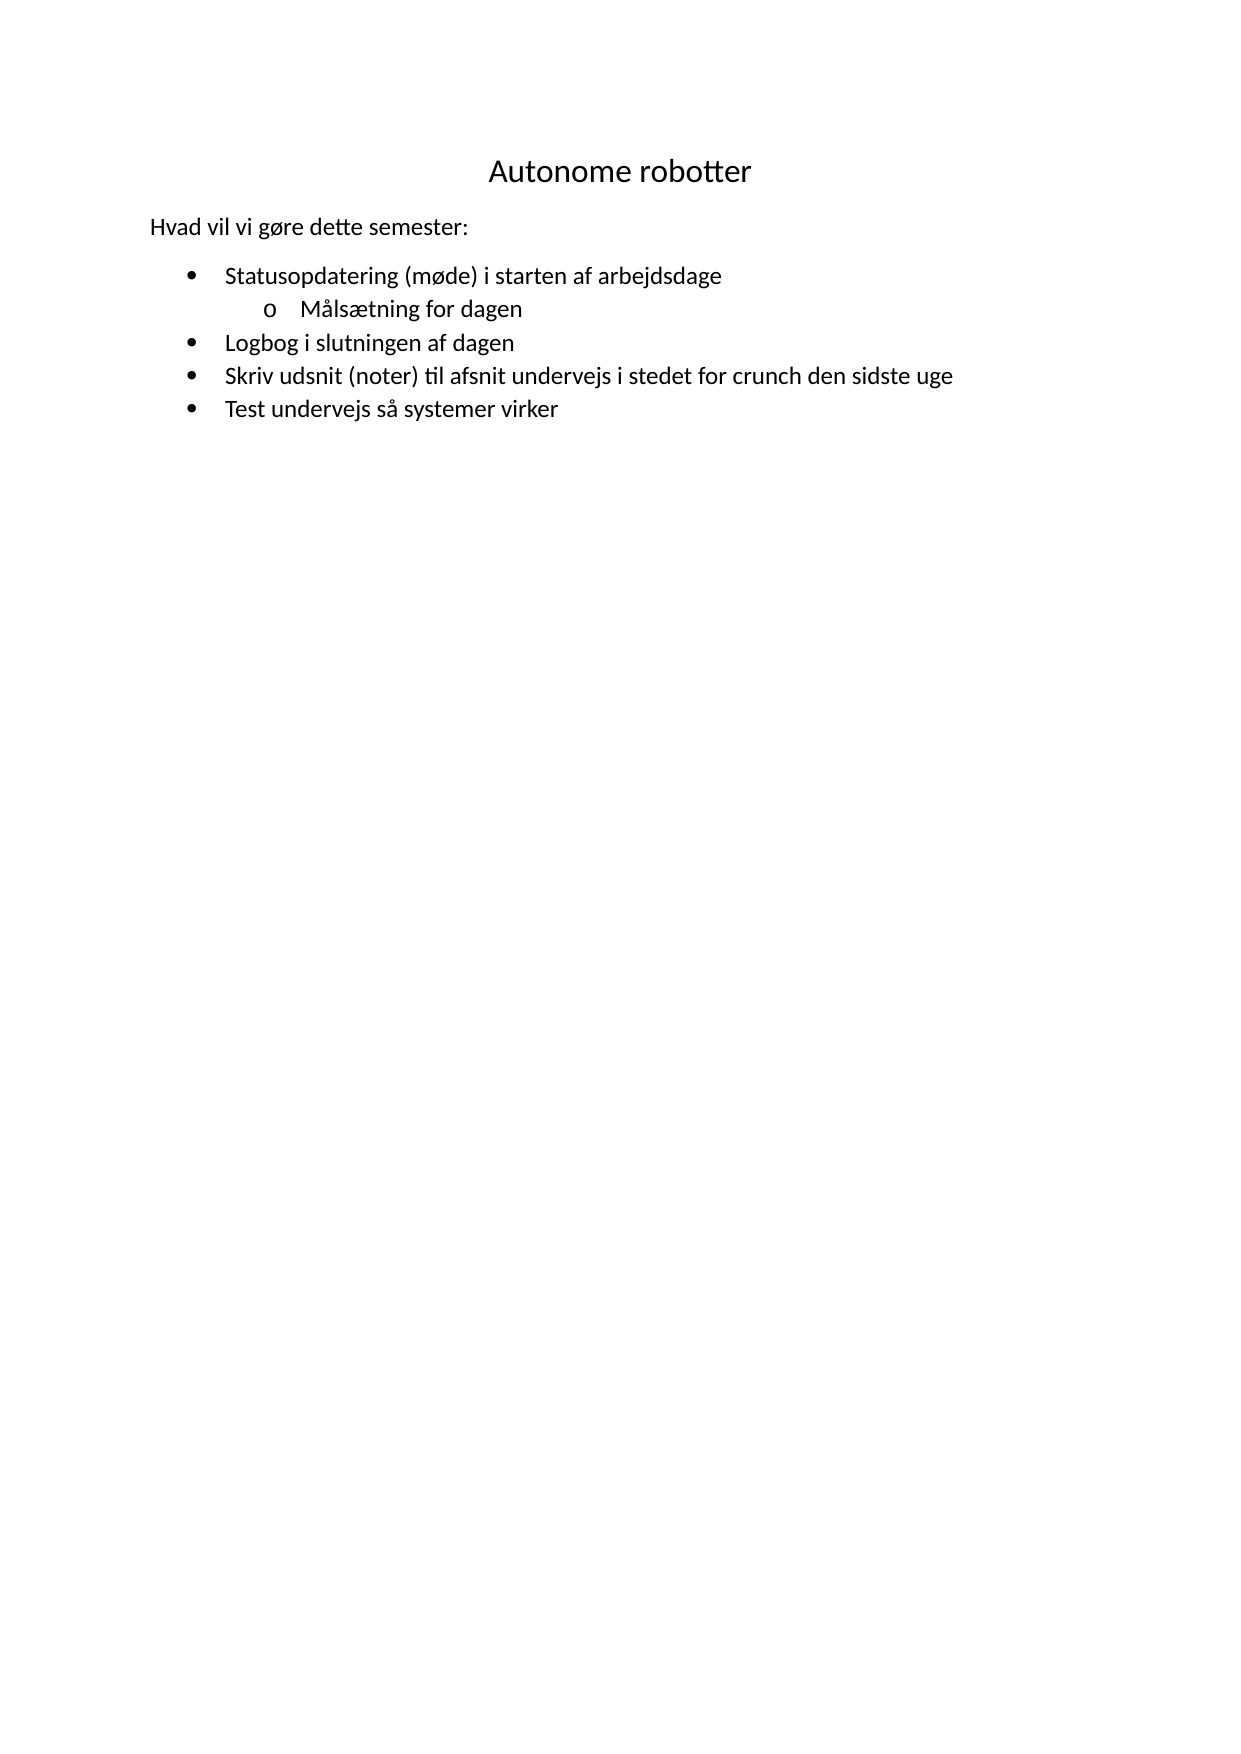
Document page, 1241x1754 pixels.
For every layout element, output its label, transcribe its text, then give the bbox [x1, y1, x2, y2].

list Logbog i slutningen af dagen [187, 327, 1090, 358]
text Autonome robotter [150, 150, 1090, 191]
list Skriv udsnit (noter) til afsnit undervejs i stedet for crunch den sidste uge [187, 360, 1090, 391]
list Statusopdatering (møde) i starten af arbejdsdage [187, 260, 1090, 291]
list Målsætning for dagen [262, 293, 1090, 325]
text Hvad vil vi gøre dette semester: [150, 211, 1090, 241]
list Test undervejs så systemer virker [187, 393, 1090, 424]
